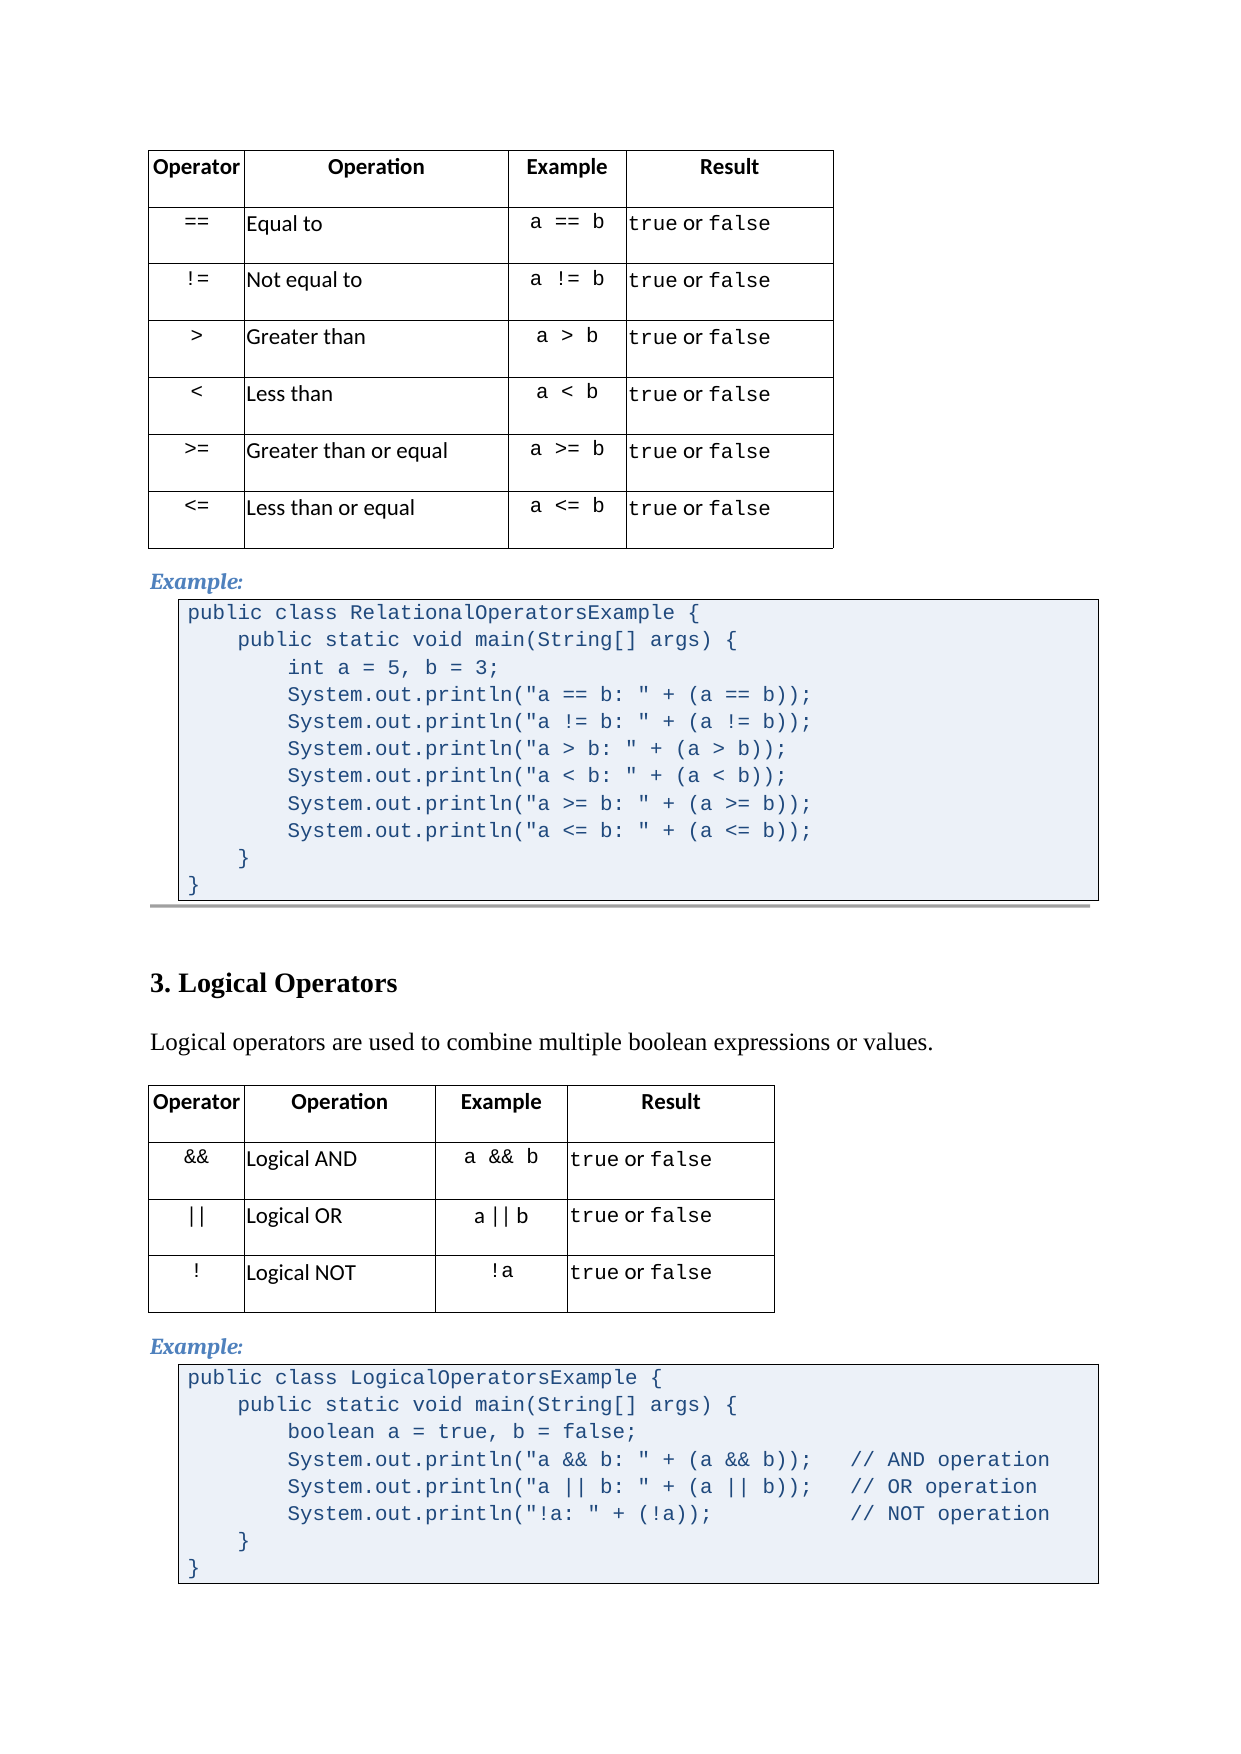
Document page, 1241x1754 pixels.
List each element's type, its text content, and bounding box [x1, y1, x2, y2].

table_cell a < b [509, 378, 626, 434]
table_cell a && b [436, 1143, 567, 1198]
table_header Operator [149, 1086, 244, 1142]
table_cell Less than [245, 378, 508, 434]
table_cell true or false [568, 1143, 774, 1198]
table_header Result [627, 151, 833, 206]
text System.out.println("a != b: " + (a != b)); [179, 708, 1098, 735]
table_header Example [436, 1086, 567, 1142]
text } [179, 1554, 1098, 1583]
table_header Operator [149, 151, 244, 206]
table_cell a <= b [509, 492, 626, 548]
text } [179, 871, 1098, 900]
table_cell a >= b [509, 435, 626, 491]
text System.out.println("a <= b: " + (a <= b)); [179, 817, 1098, 843]
table_cell && [149, 1143, 244, 1198]
table_cell <= [149, 492, 244, 548]
table_header Operation [245, 1086, 435, 1142]
table_cell a > b [509, 321, 626, 377]
text public static void main(String[] args) { [179, 1391, 1098, 1418]
text System.out.println("!a: " + (!a)); // NOT operation [179, 1500, 1098, 1527]
table_cell true or false [568, 1200, 774, 1255]
text System.out.println("a && b: " + (a && b)); // AND operation [179, 1445, 1098, 1472]
text boolean a = true, b = false; [179, 1418, 1098, 1445]
table_cell Greater than [245, 321, 508, 377]
subtitle 3. Logical Operators [150, 966, 1090, 998]
table_cell Less than or equal [245, 492, 508, 548]
text } [179, 1527, 1098, 1554]
table_cell == [149, 208, 244, 263]
table_cell Equal to [245, 208, 508, 263]
text Logical operators are used to combine multiple boolean expressions or values. [150, 1027, 1090, 1056]
table_cell Not equal to [245, 264, 508, 320]
table_cell true or false [627, 492, 833, 548]
table_cell Greater than or equal [245, 435, 508, 491]
table_cell true or false [627, 378, 833, 434]
text } [179, 844, 1098, 871]
subtitle Example: [150, 1334, 1090, 1360]
text System.out.println("a || b: " + (a || b)); // OR operation [179, 1473, 1098, 1499]
table_cell true or false [627, 208, 833, 263]
table_cell !a [436, 1256, 567, 1312]
text public class RelationalOperatorsExample { [179, 600, 1098, 626]
text int a = 5, b = 3; [179, 653, 1098, 680]
table_cell a == b [509, 208, 626, 263]
table_header Operation [245, 151, 508, 206]
table_cell Logical NOT [245, 1256, 435, 1312]
table_cell true or false [627, 435, 833, 491]
table_cell ! [149, 1256, 244, 1312]
table_cell Logical OR [245, 1200, 435, 1255]
table_cell a || b [436, 1200, 567, 1255]
text System.out.println("a > b: " + (a > b)); [179, 735, 1098, 762]
subtitle Example: [150, 569, 1090, 595]
table_cell >= [149, 435, 244, 491]
table_cell || [149, 1200, 244, 1255]
table_header Example [509, 151, 626, 206]
table_header Result [568, 1086, 774, 1142]
table_cell true or false [627, 264, 833, 320]
text System.out.println("a == b: " + (a == b)); [179, 681, 1098, 707]
text System.out.println("a >= b: " + (a >= b)); [179, 789, 1098, 816]
table_cell true or false [627, 321, 833, 377]
table_cell a != b [509, 264, 626, 320]
table_cell != [149, 264, 244, 320]
text System.out.println("a < b: " + (a < b)); [179, 762, 1098, 789]
table_cell < [149, 378, 244, 434]
table_cell > [149, 321, 244, 377]
table_cell Logical AND [245, 1143, 435, 1198]
text public static void main(String[] args) { [179, 626, 1098, 653]
text public class LogicalOperatorsExample { [179, 1365, 1098, 1391]
table_cell true or false [568, 1256, 774, 1312]
